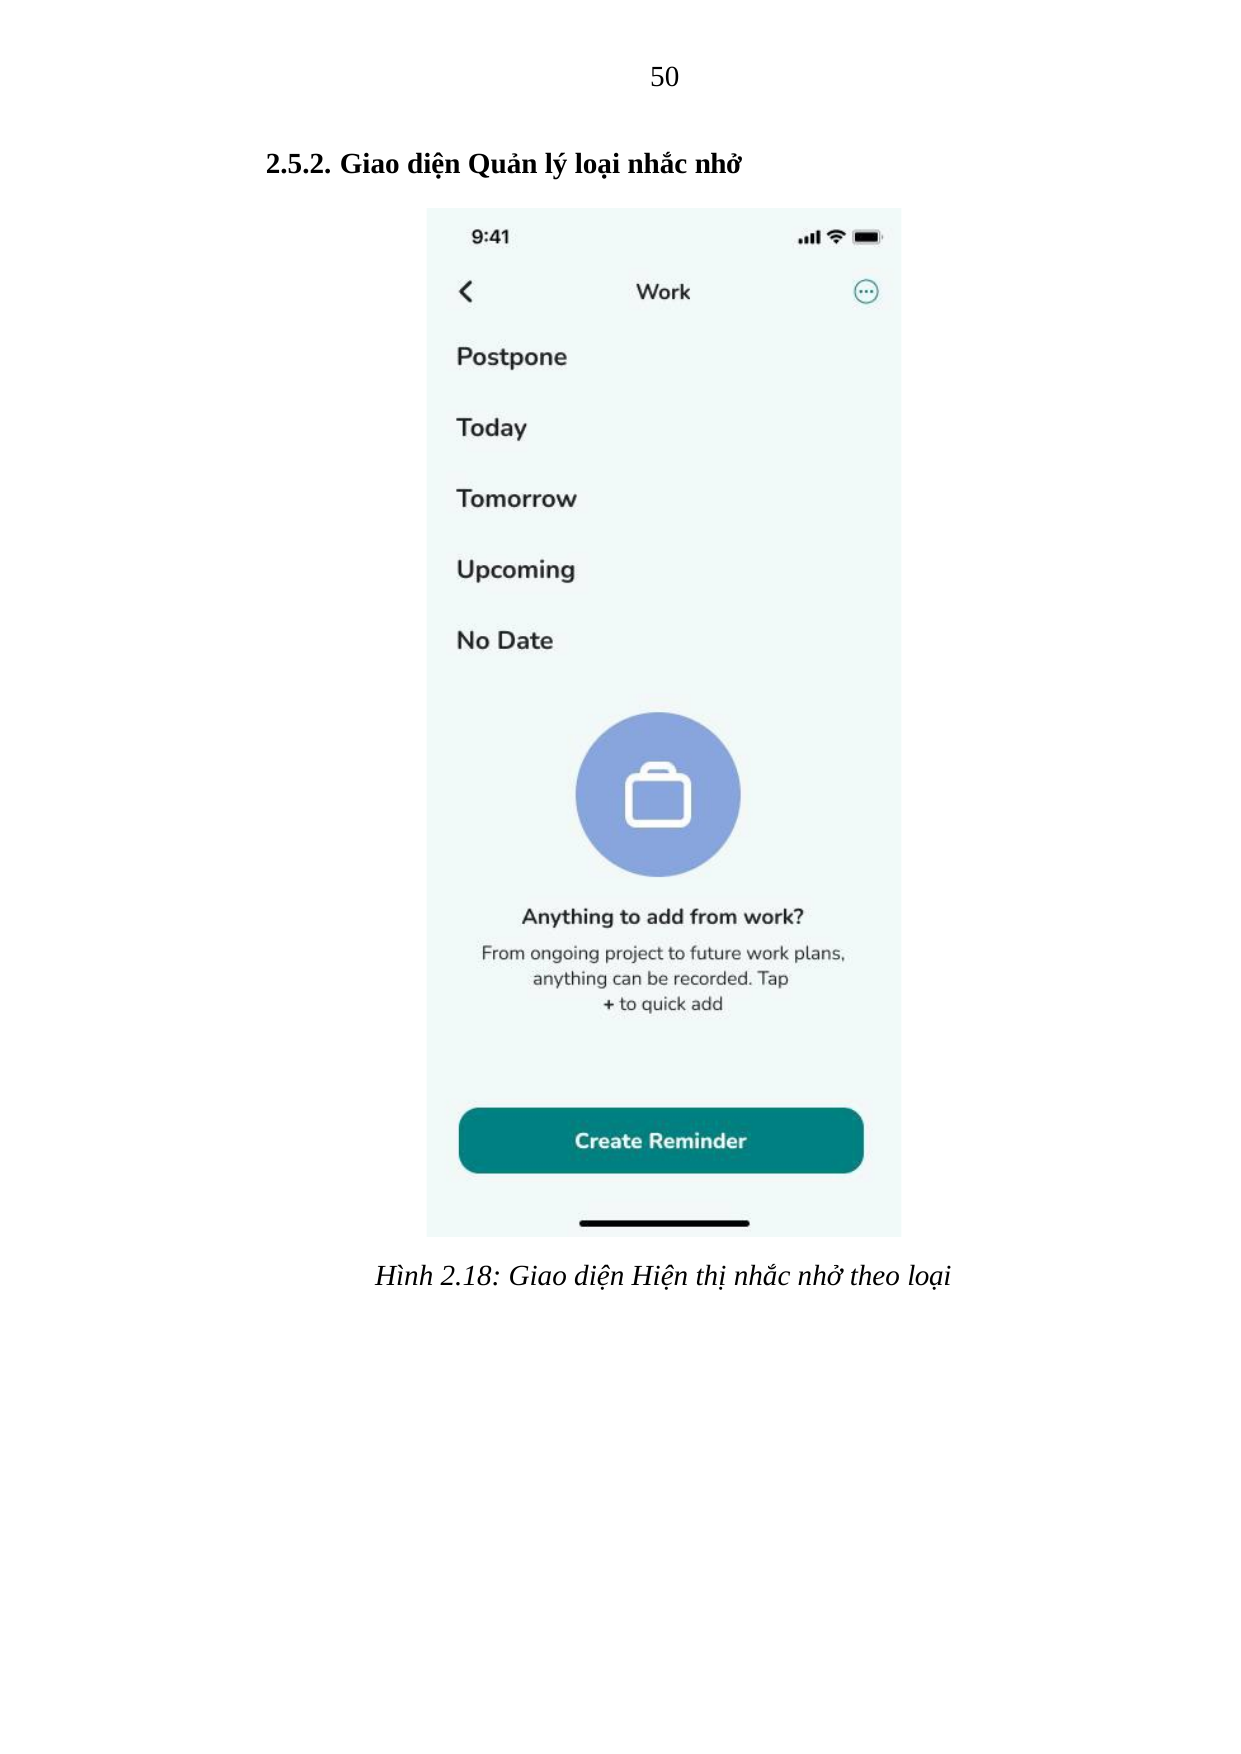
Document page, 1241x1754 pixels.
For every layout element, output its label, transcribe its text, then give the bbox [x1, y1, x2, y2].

picture [426, 208, 902, 1237]
subtitle Giao diện Quản lý loại nhắc nhở [266, 146, 1178, 179]
